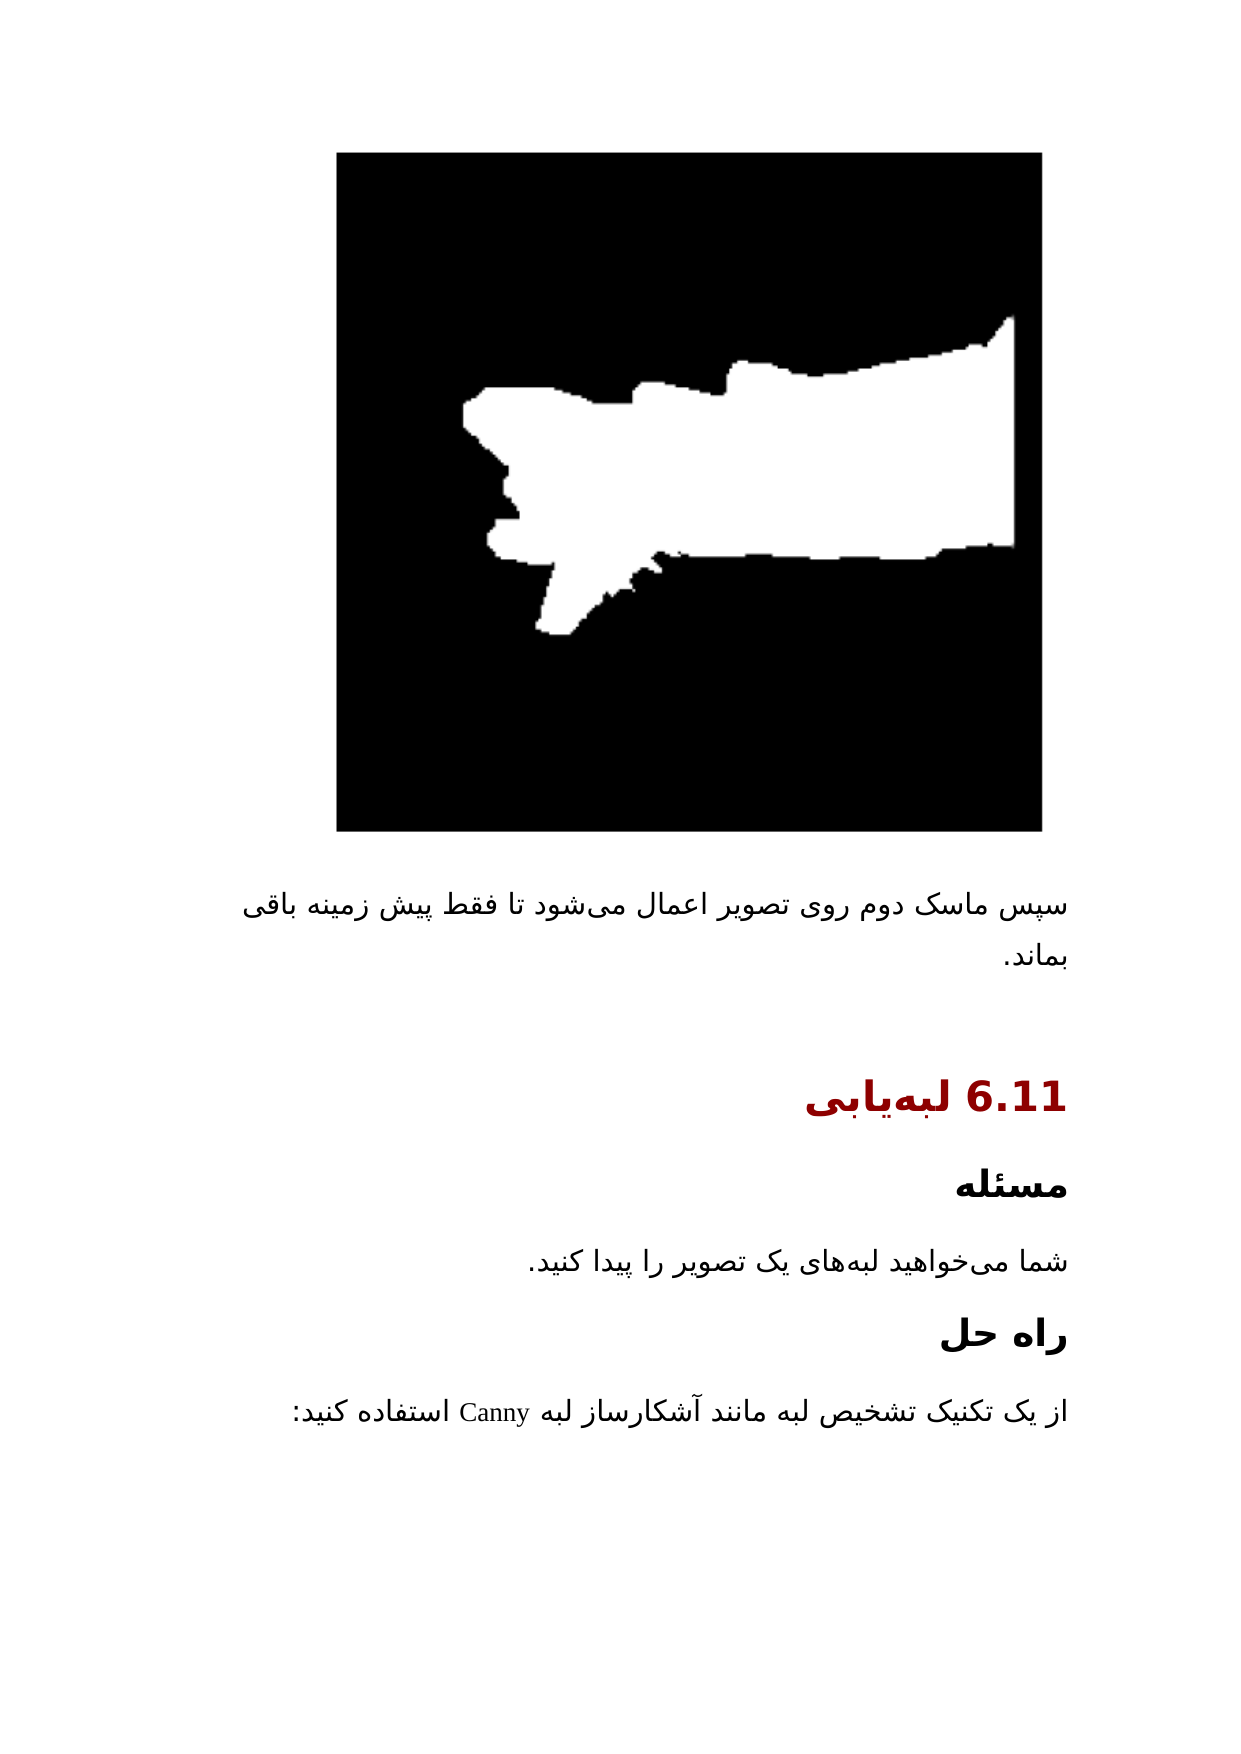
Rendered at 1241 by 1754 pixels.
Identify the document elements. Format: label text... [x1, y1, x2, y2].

text از یک تکنیک تشخیص لبه مانند آشکارساز لبه Canny استفاده کنید: [169, 1394, 1069, 1428]
text راه حل [169, 1312, 1069, 1356]
text شما می‌خواهید لبه‌های یک تصویر را پیدا کنید. [169, 1244, 1069, 1278]
text سپس ماسک دوم روی تصویر اعمال می‌شود تا فقط پیش زمینه باقی بماند. [169, 887, 1069, 972]
picture [293, 131, 1069, 857]
text 6.11 لبه‌یابی [169, 1073, 1069, 1121]
text مسئله [169, 1162, 1069, 1206]
